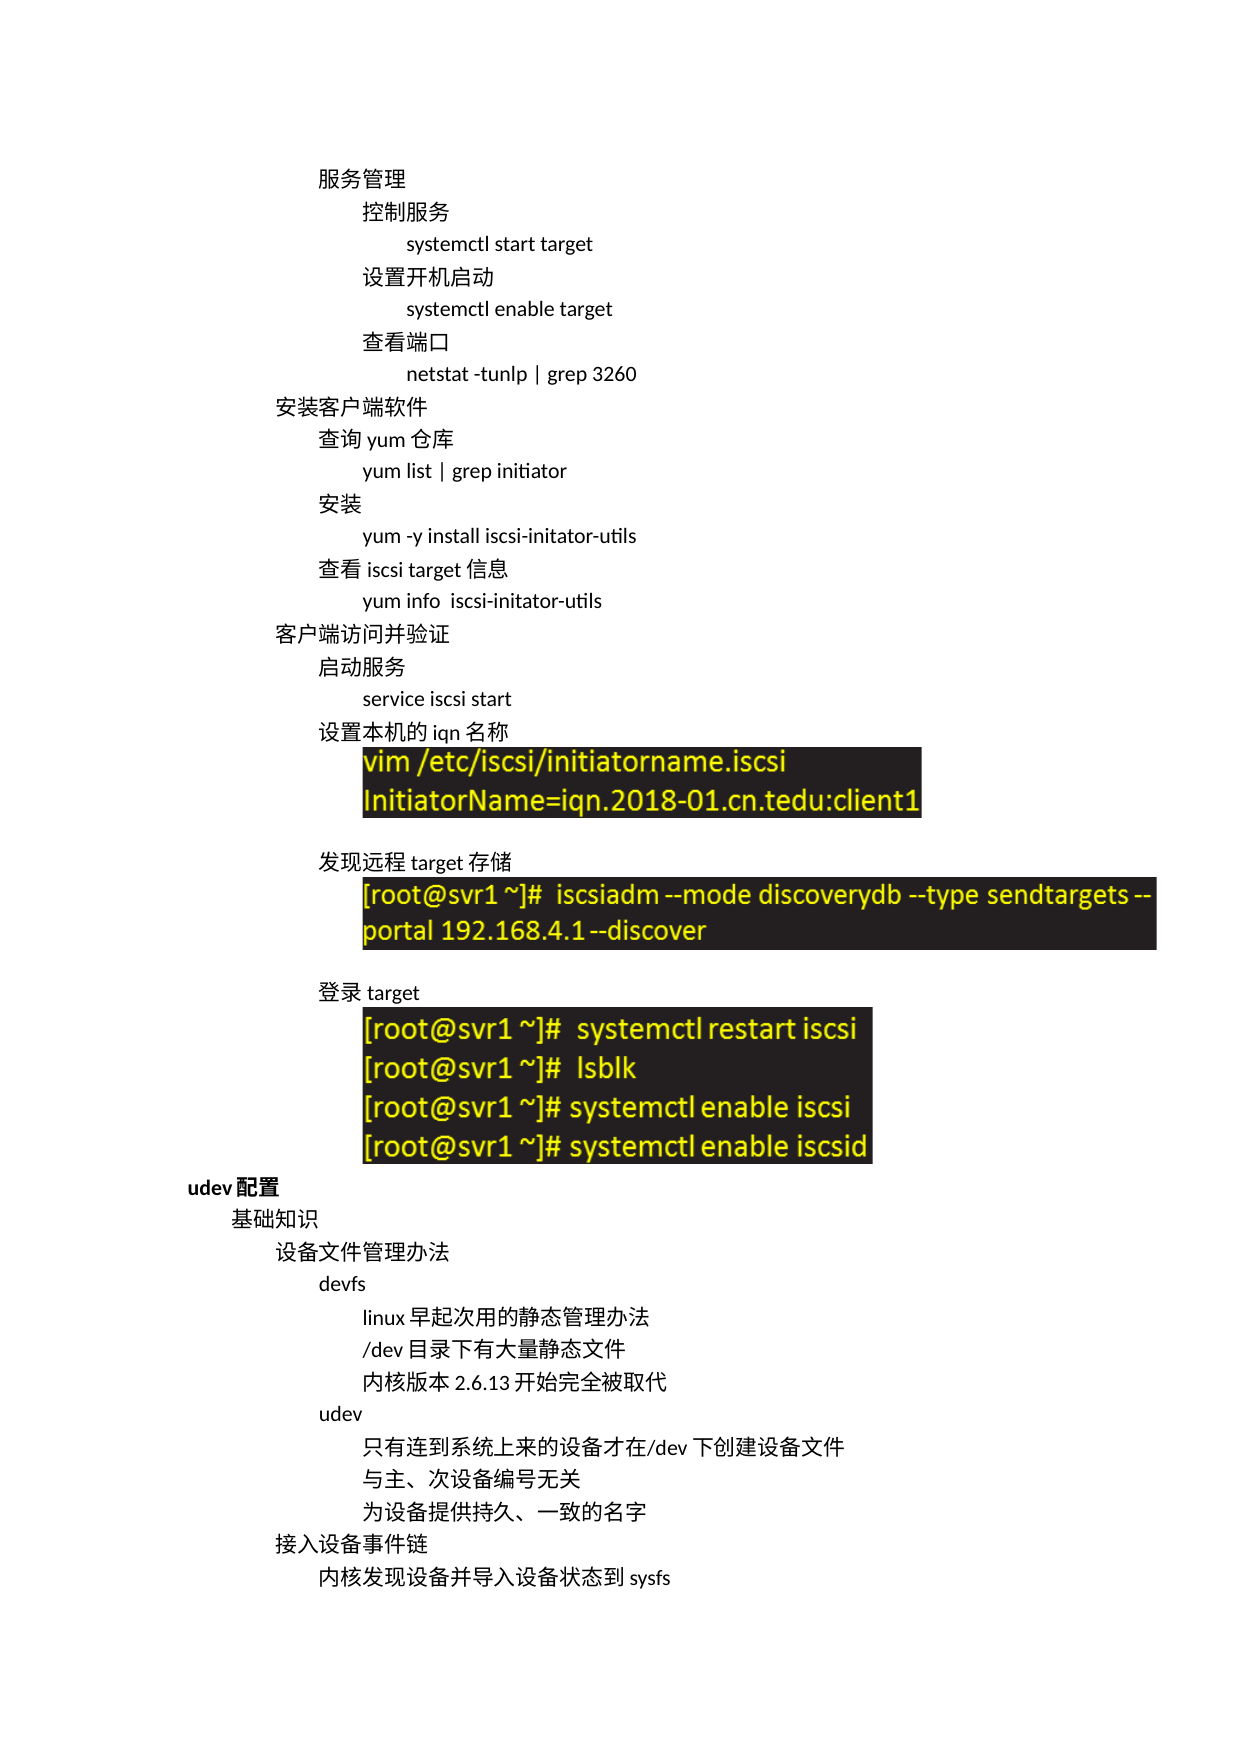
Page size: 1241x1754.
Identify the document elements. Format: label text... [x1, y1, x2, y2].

text 客户端访问并验证 [231, 617, 1053, 649]
text 安装 [275, 487, 1053, 519]
text systemctl start target [362, 227, 1053, 259]
picture [362, 877, 1157, 950]
picture [362, 747, 922, 818]
text 查看端口 [319, 324, 1053, 357]
text 查询yum仓库 [275, 422, 1053, 454]
text 发现远程target存储 [275, 844, 1053, 877]
text 内核版本2.6.13开始完全被取代 [319, 1364, 1053, 1397]
picture [362, 1007, 873, 1164]
text yum -y install iscsi-initator-utils [319, 519, 1053, 552]
text /dev目录下有大量静态文件 [319, 1332, 1053, 1364]
text 查看iscsi target信息 [275, 552, 1053, 584]
text 安装客户端软件 [231, 389, 1053, 422]
text 为设备提供持久、一致的名字 [319, 1494, 1053, 1527]
text 只有连到系统上来的设备才在/dev下创建设备文件 [319, 1429, 1053, 1462]
text 登录target [275, 974, 1053, 1007]
text linux早起次用的静态管理办法 [319, 1299, 1053, 1332]
text udev [275, 1397, 1053, 1429]
text 设置开机启动 [319, 259, 1053, 292]
text 设置本机的iqn名称 [275, 714, 1053, 747]
text 内核发现设备并导入设备状态到sysfs [275, 1559, 1053, 1592]
text 基础知识 [187, 1202, 1053, 1234]
text yum info iscsi-initator-utils [319, 584, 1053, 617]
text yum list | grep initiator [319, 454, 1053, 487]
text 接入设备事件链 [231, 1527, 1053, 1559]
text 启动服务 [275, 649, 1053, 682]
text service iscsi start [319, 682, 1053, 714]
text systemctl enable target [362, 292, 1053, 324]
text udev配置 [187, 1169, 1053, 1202]
text 与主、次设备编号无关 [319, 1462, 1053, 1494]
text 控制服务 [319, 194, 1053, 227]
text netstat -tunlp | grep 3260 [362, 357, 1053, 389]
text 设备文件管理办法 [231, 1234, 1053, 1267]
text devfs [275, 1267, 1053, 1299]
text 服务管理 [275, 162, 1053, 194]
